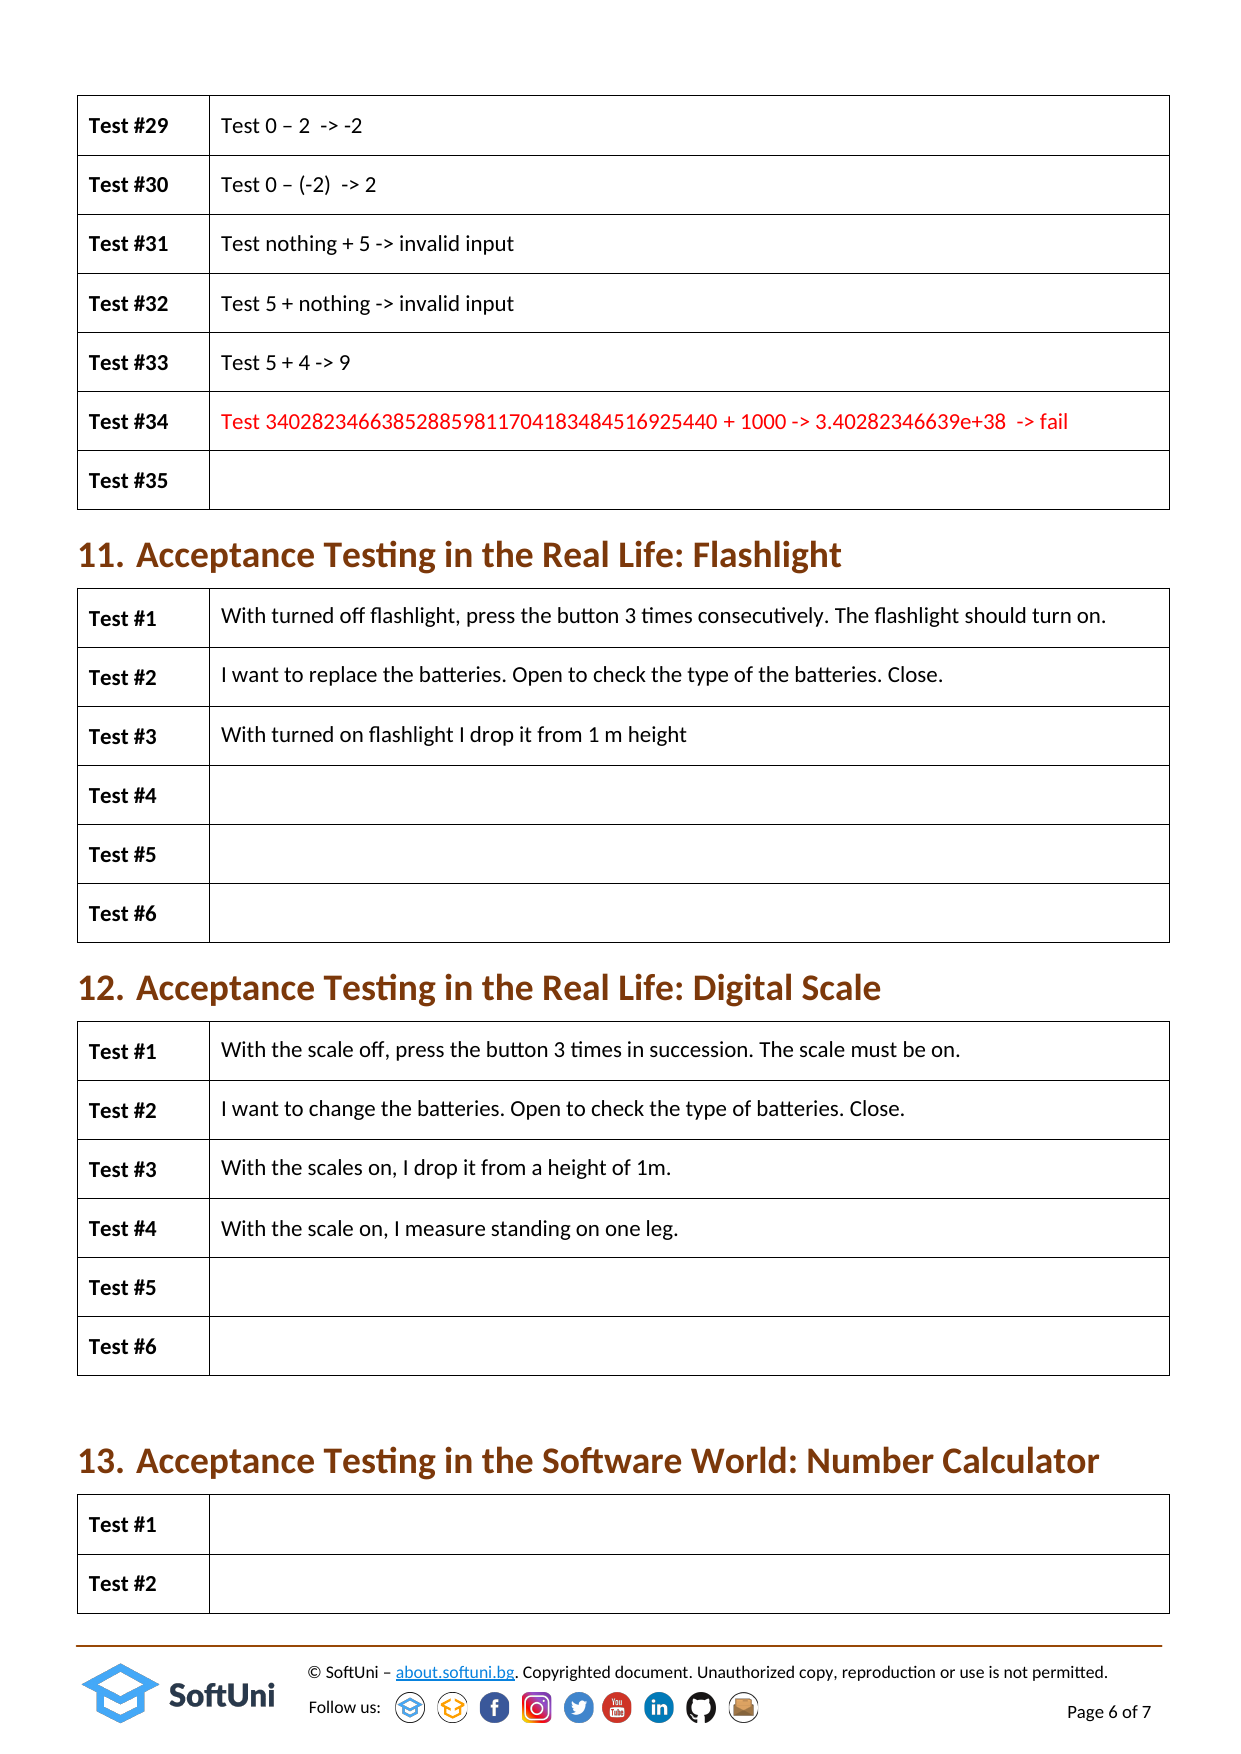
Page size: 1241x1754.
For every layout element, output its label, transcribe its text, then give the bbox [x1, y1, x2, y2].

table_cell Test #6 [78, 884, 209, 942]
picture [479, 1692, 510, 1723]
table_cell Test #32 [78, 274, 209, 332]
table_cell [210, 1555, 1169, 1612]
picture [665, 1692, 674, 1701]
picture [658, 1705, 667, 1714]
picture [686, 1692, 716, 1723]
table_cell Test #2 [78, 648, 209, 706]
table_cell I want to change the batteries. Open to check the type of batteries. Close. [210, 1081, 1169, 1139]
picture [644, 1714, 653, 1723]
table_cell [210, 451, 1169, 509]
table_cell Test #3 [78, 1140, 209, 1198]
table_header Test #1 [78, 1022, 209, 1080]
table_cell [210, 766, 1169, 824]
picture [665, 1714, 674, 1723]
table_cell Test #4 [78, 766, 209, 824]
table_header Test #1 [78, 1495, 209, 1553]
table_header With the scale off, press the button 3 times in succession. The scale must be on. [210, 1022, 1169, 1080]
picture [395, 1692, 425, 1723]
table_cell Test #35 [78, 451, 209, 509]
subtitle Acceptance Testing in the Real Life: Digital Scale [77, 964, 1163, 1010]
picture [75, 1658, 281, 1729]
table_cell With the scales on, I drop it from a height of 1m. [210, 1140, 1169, 1198]
table_cell [210, 884, 1169, 942]
table_cell Test 5 + nothing -> invalid input [210, 274, 1169, 332]
table_cell I want to replace the batteries. Open to check the type of the batteries. Close. [210, 648, 1169, 706]
table_cell Test 0 – (-2) -> 2 [210, 156, 1169, 213]
table_cell Test #33 [78, 333, 209, 391]
table_cell Test #6 [78, 1317, 209, 1375]
table_cell Test #31 [78, 215, 209, 273]
table_cell Test #34 [78, 392, 209, 450]
table_cell Test nothing + 5 -> invalid input [210, 215, 1169, 273]
table_cell Test #29 [78, 96, 209, 154]
table_cell Test #5 [78, 825, 209, 883]
picture [602, 1692, 632, 1723]
table_cell With the scale on, I measure standing on one leg. [210, 1199, 1169, 1257]
subtitle Acceptance Testing in the Software World: Number Calculator [77, 1437, 1163, 1483]
table_cell Test #2 [78, 1555, 209, 1612]
table_cell Test #5 [78, 1258, 209, 1316]
table_cell [210, 825, 1169, 883]
table_cell Test 340282346638528859811704183484516925440 + 1000 -> 3.40282346639e+38 -> fail [210, 392, 1169, 450]
table_cell With turned on flashlight I drop it from 1 m height [210, 707, 1169, 765]
picture [522, 1692, 552, 1723]
table_cell Test 0 – 2 -> -2 [210, 96, 1169, 154]
table_cell Test #30 [78, 156, 209, 213]
table_header With turned off flashlight, press the button 3 times consecutively. The flashlight should turn on. [210, 589, 1169, 647]
table_cell Test #2 [78, 1081, 209, 1139]
table_cell Test #4 [78, 1199, 209, 1257]
subtitle Acceptance Testing in the Real Life: Flashlight [77, 531, 1163, 577]
picture [564, 1692, 594, 1723]
picture [437, 1692, 468, 1723]
table_cell [210, 1317, 1169, 1375]
table_header [210, 1495, 1169, 1553]
picture [644, 1692, 653, 1701]
table_cell Test 5 + 4 -> 9 [210, 333, 1169, 391]
table_cell Test #3 [78, 707, 209, 765]
table_cell [210, 1258, 1169, 1316]
table_header Test #1 [78, 589, 209, 647]
picture [728, 1692, 759, 1723]
